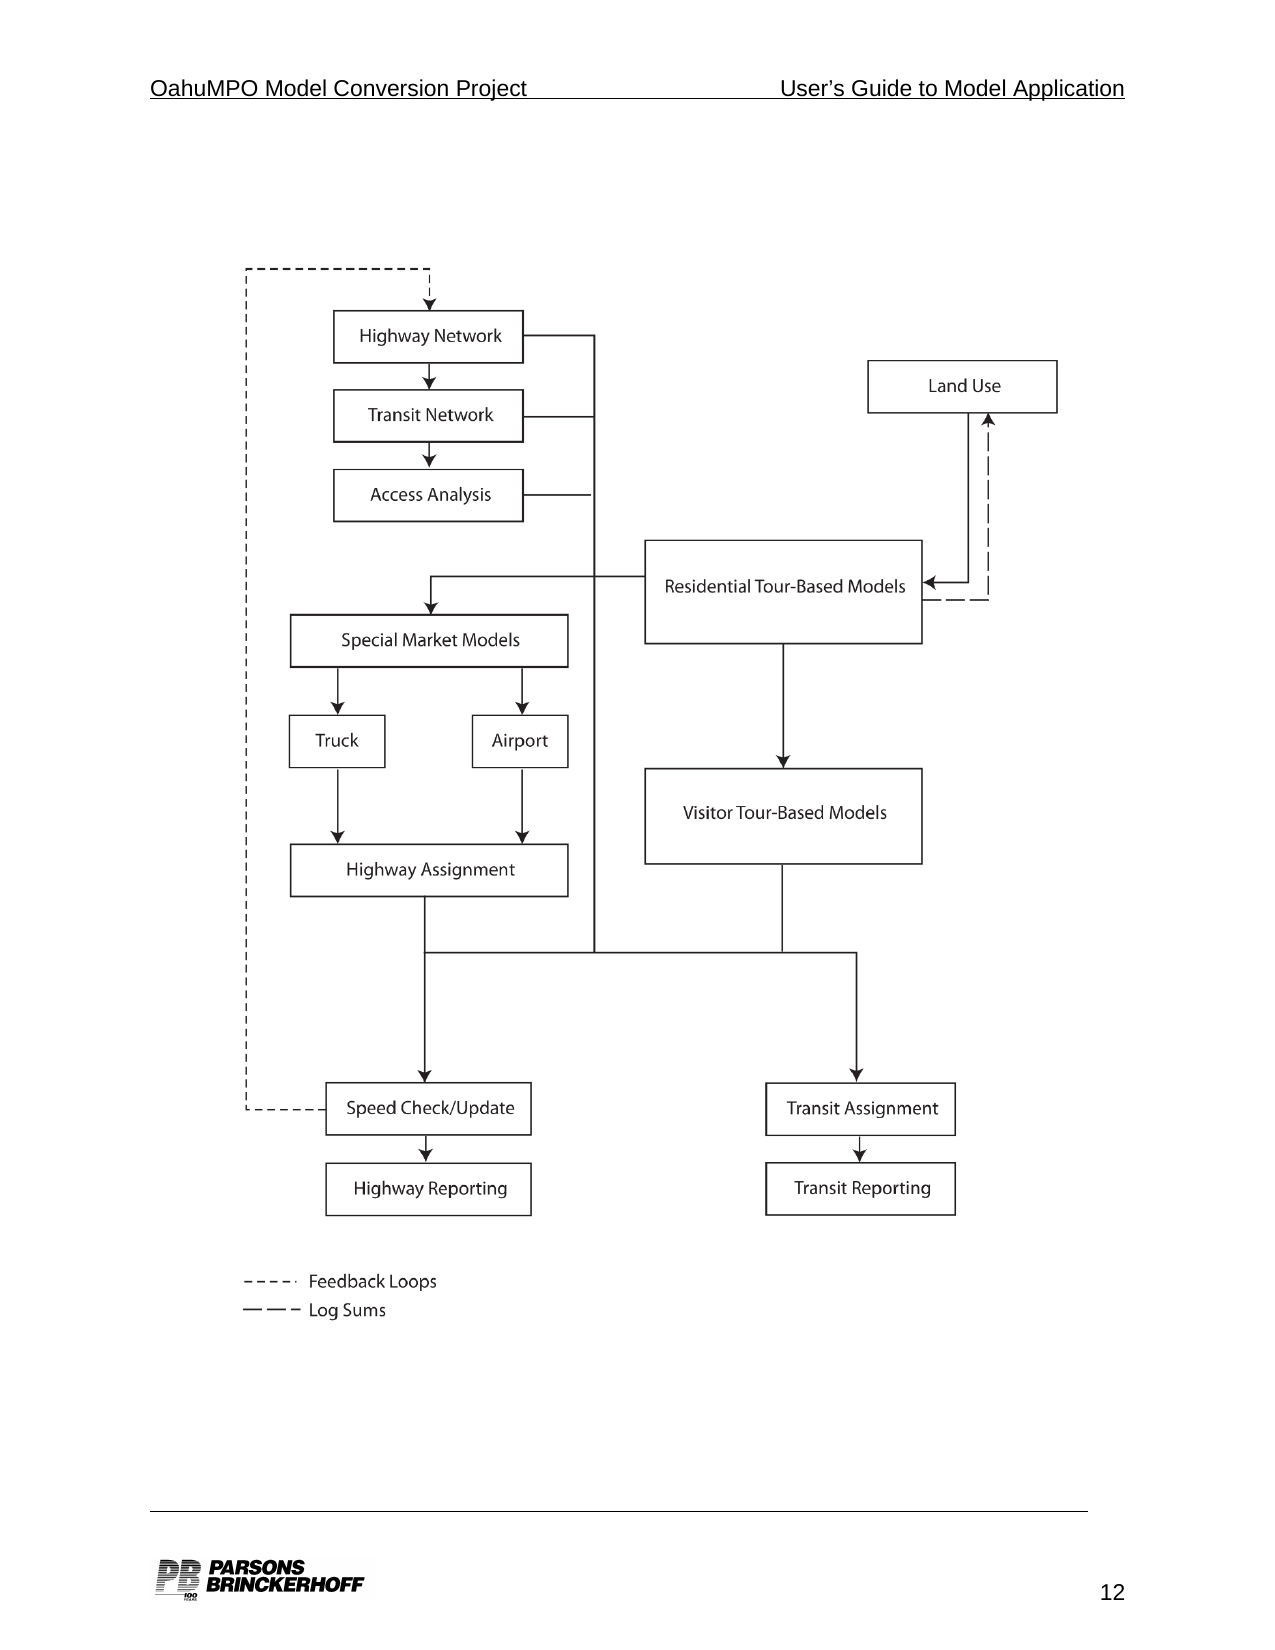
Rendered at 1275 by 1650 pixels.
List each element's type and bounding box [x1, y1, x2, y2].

picture [150, 1557, 375, 1601]
picture [150, 150, 1124, 1412]
